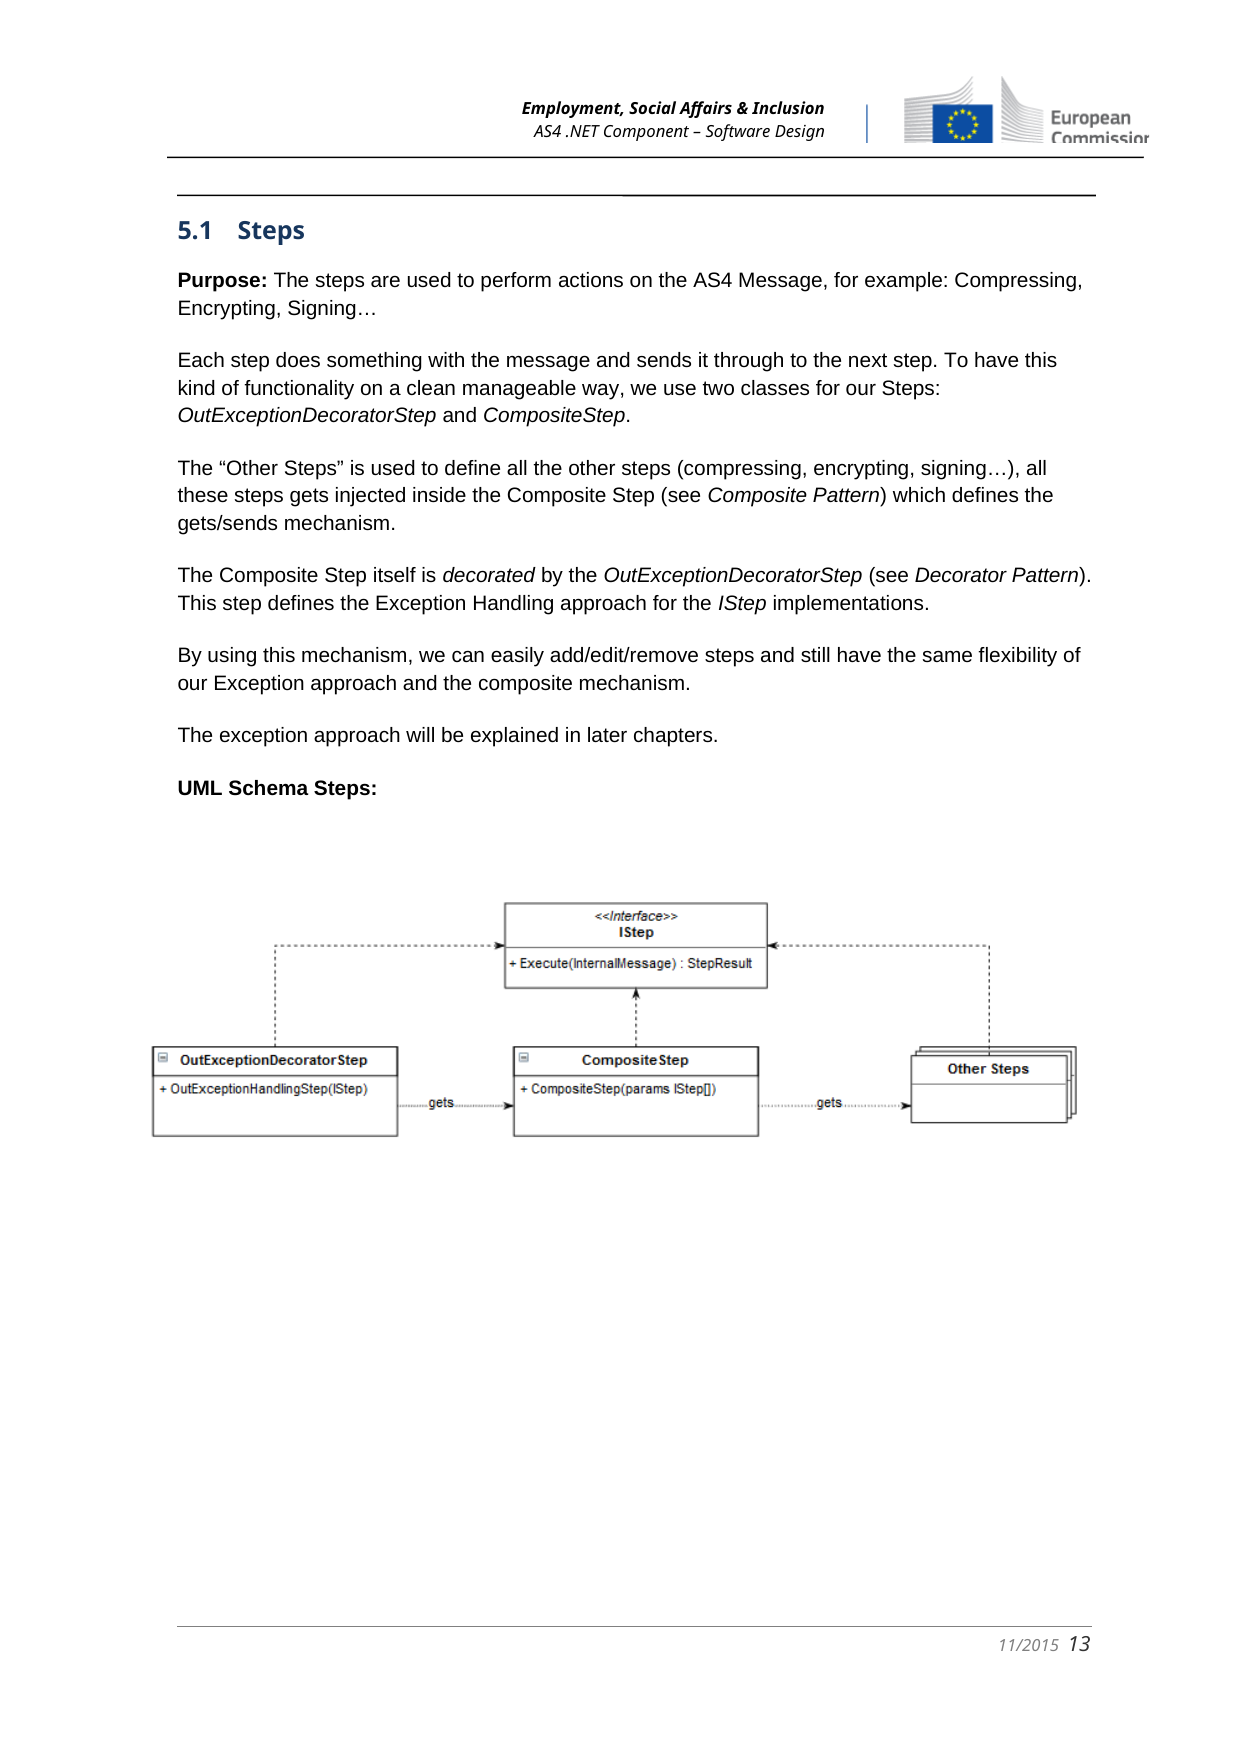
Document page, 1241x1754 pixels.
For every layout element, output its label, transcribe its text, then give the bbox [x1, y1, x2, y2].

text UML Schema Steps: [177, 775, 1092, 799]
text The exception approach will be explained in later chapters. [177, 723, 1092, 747]
text The “Other Steps” is used to define all the other steps (compressing, encrypting, signing…), all these steps gets injected inside the Composite Step (see Composite Pattern) which defines the gets/sends mechanism. [177, 455, 1092, 534]
text Each step does something with the message and sends it through to the next step. To have this kind of functionality on a clean manageable way, we use two classes for our Steps: OutExceptionDecoratorStep and CompositeStep. [177, 348, 1092, 427]
picture [864, 76, 1149, 141]
text Purpose: The steps are used to perform actions on the AS4 Message, for example: Compressing, Encrypting, Signing… [177, 268, 1092, 319]
picture [96, 865, 1144, 1188]
text By using this mechanism, we can easily add/edit/remove steps and still have the same flexibility of our Exception approach and the composite mechanism. [177, 643, 1092, 694]
subtitle Steps [177, 213, 1092, 247]
text The Composite Step itself is decorated by the OutExceptionDecoratorStep (see Decorator Pattern). This step defines the Exception Handling approach for the IStep implementations. [177, 563, 1092, 614]
